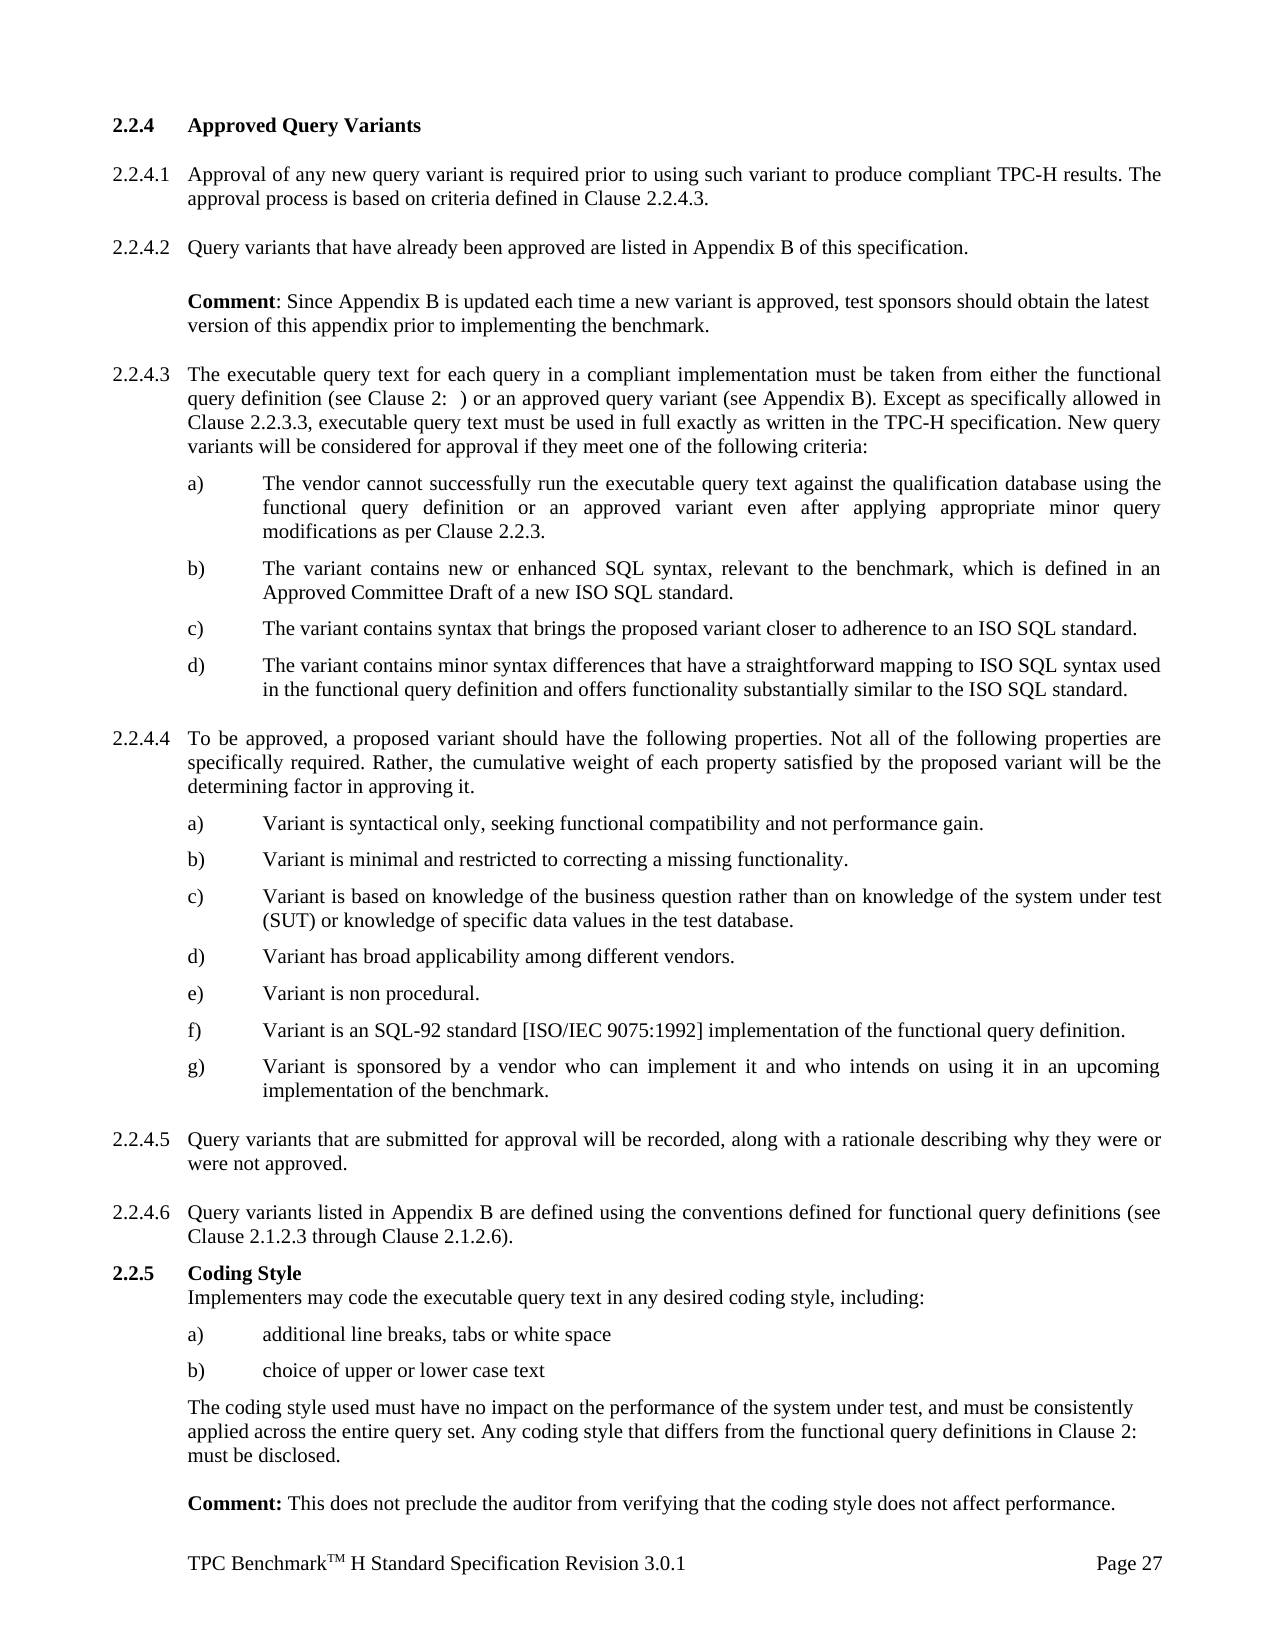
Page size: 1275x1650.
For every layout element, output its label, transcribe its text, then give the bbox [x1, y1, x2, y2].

subtitle Query variants that are submitted for approval will be recorded, along with a rationale describing why they were or were not approved. [112, 1127, 1162, 1175]
subtitle To be approved, a proposed variant should have the following properties. Not all of the following properties are specifically required. Rather, the cumulative weight of each property satisfied by the proposed variant will be the determining factor in approving it. [112, 726, 1162, 798]
subtitle Query variants listed in Appendix B are defined using the conventions defined for functional query definitions (see Clause 2.1.2.3 through Clause 2.1.2.6). [112, 1200, 1162, 1248]
subtitle Query variants that have already been approved are listed in Appendix B of this specification. [112, 235, 1162, 259]
text version of this appendix prior to implementing the benchmark. [187, 313, 1162, 337]
subtitle Approved Query Variants [112, 112, 1162, 137]
text Variant is sponsored by a vendor who can implement it and who intends on using it in an upcoming implementation of the benchmark. [187, 1054, 1162, 1102]
text Variant is based on knowledge of the business question rather than on knowledge of the system under test (SUT) or knowledge of specific data values in the test database. [187, 884, 1162, 932]
text The variant contains syntax that brings the proposed variant closer to adherence to an ISO SQL standard. [187, 616, 1162, 640]
text Comment: Since Appendix B is updated each time a new variant is approved, test sponsors should obtain the latest [187, 289, 1162, 313]
text Variant is an SQL-92 standard [ISO/IEC 9075:1992] implementation of the functional query definition. [187, 1017, 1162, 1042]
text Variant is non procedural. [187, 981, 1162, 1005]
text Variant is minimal and restricted to correcting a missing functionality. [187, 847, 1162, 871]
text The coding style used must have no impact on the performance of the system under test, and must be consistently [187, 1395, 1162, 1419]
text choice of upper or lower case text [187, 1358, 1162, 1382]
subtitle Coding Style [112, 1261, 1162, 1285]
list additional line breaks, tabs or white space [187, 1322, 1162, 1346]
subtitle Approval of any new query variant is required prior to using such variant to produce compliant TPC-H results. The approval process is based on criteria defined in Clause 2.2.4.3. [112, 162, 1162, 210]
text The variant contains minor syntax differences that have a straightforward mapping to ISO SQL syntax used in the functional query definition and offers functionality substantially similar to the ISO SQL standard. [187, 653, 1162, 701]
text applied across the entire query set. Any coding style that differs from the functional query definitions in Clause 2: [187, 1419, 1162, 1443]
text Comment: This does not preclude the auditor from verifying that the coding style does not affect performance. [187, 1491, 1162, 1515]
text The variant contains new or enhanced SQL syntax, relevant to the benchmark, which is defined in an Approved Committee Draft of a new ISO SQL standard. [187, 556, 1162, 604]
text must be disclosed. [187, 1443, 1162, 1467]
text Variant has broad applicability among different vendors. [187, 944, 1162, 968]
list Variant is syntactical only, seeking functional compatibility and not performance gain. [187, 811, 1162, 835]
list The vendor cannot successfully run the executable query text against the qualification database using the functional query definition or an approved variant even after applying appropriate minor query modifications as per Clause 2.2.3. [187, 471, 1162, 543]
subtitle The executable query text for each query in a compliant implementation must be taken from either the functional query definition (see Clause 2: ) or an approved query variant (see Appendix B). Except as specifically allowed in Clause 2.2.3.3, executable query text must be used in full exactly as written in the TPC-H specification. New query variants will be considered for approval if they meet one of the following criteria: [112, 362, 1162, 458]
text Implementers may code the executable query text in any desired coding style, including: [187, 1285, 1162, 1309]
